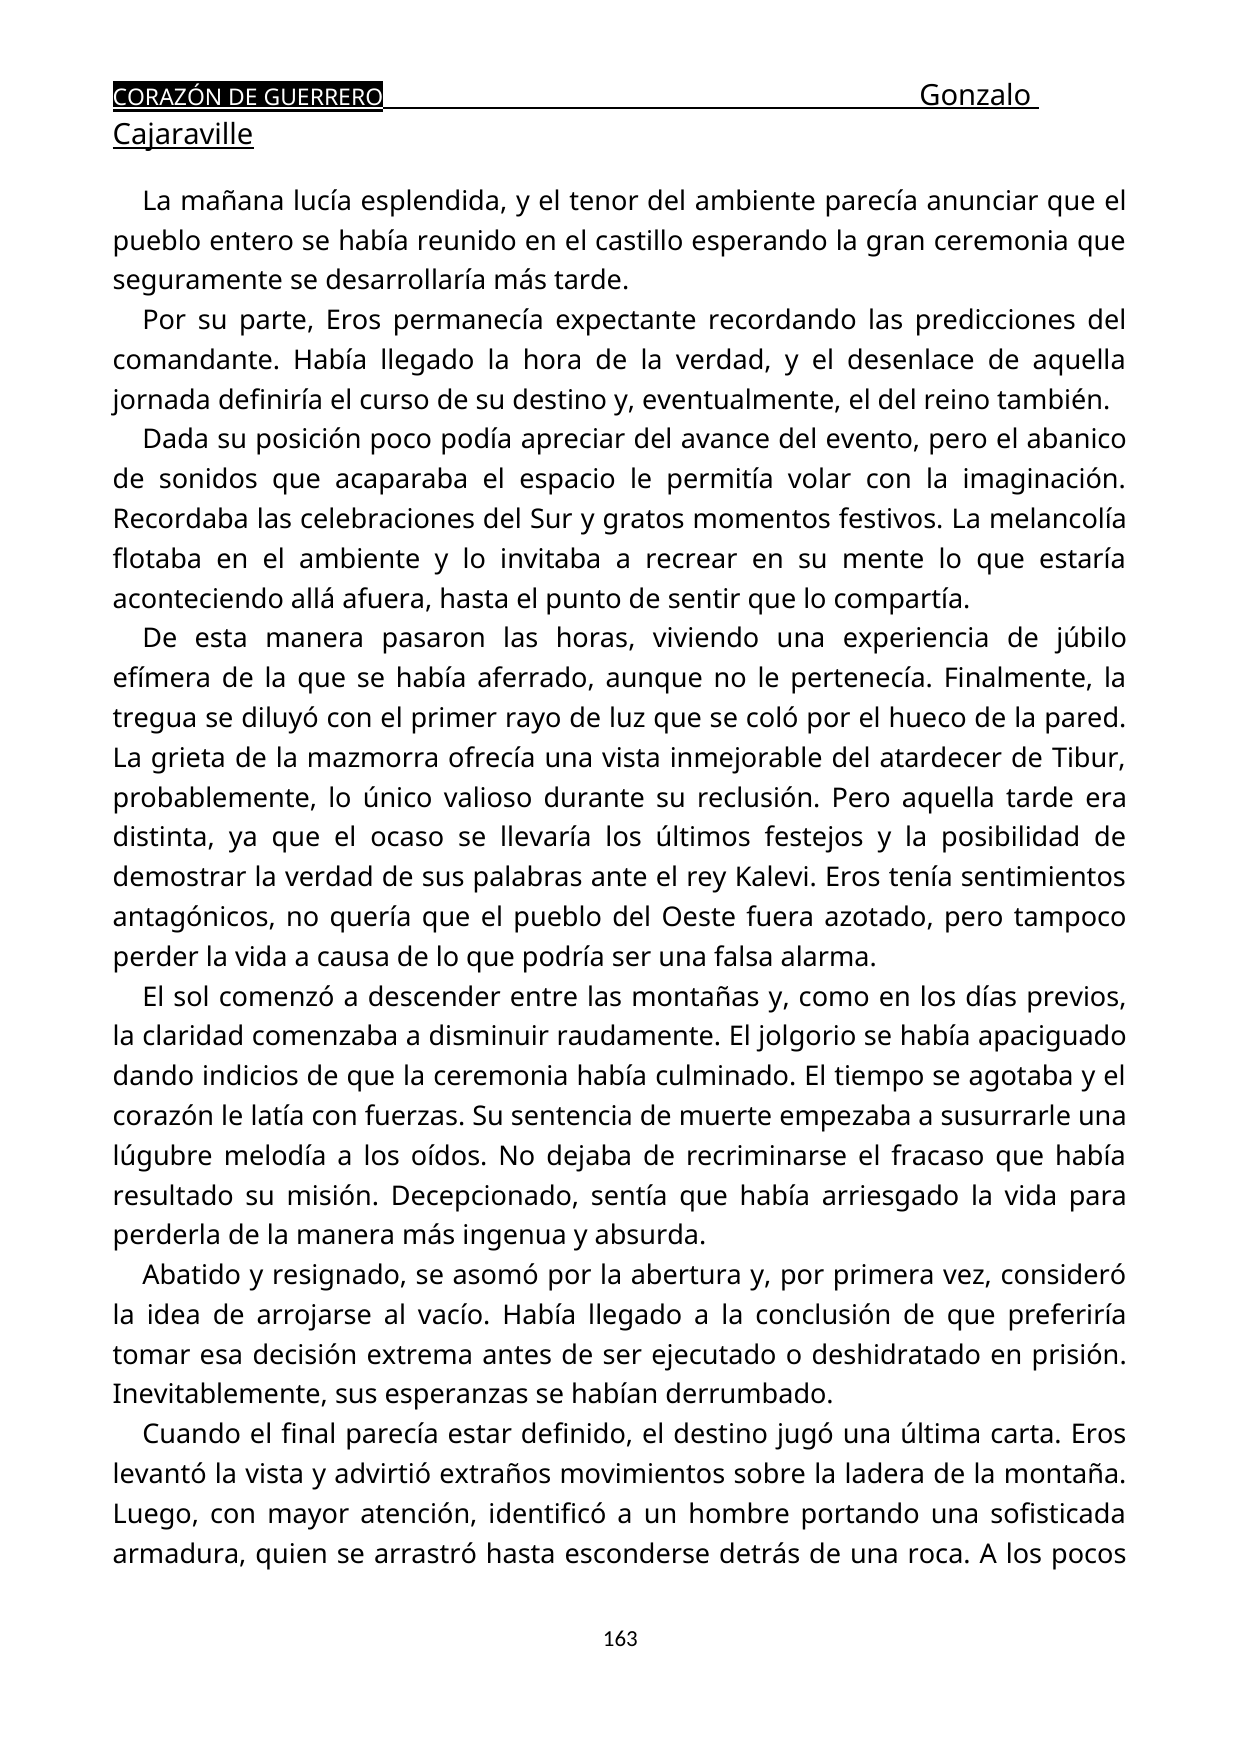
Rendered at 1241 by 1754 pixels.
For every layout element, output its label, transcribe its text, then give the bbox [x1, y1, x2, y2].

text De esta manera pasaron las horas, viviendo una experiencia de júbilo efímera de la que se había aferrado, aunque no le pertenecía. Finalmente, la tregua se diluyó con el primer rayo de luz que se coló por el hueco de la pared. La grieta de la mazmorra ofrecía una vista inmejorable del atardecer de Tibur, probablemente, lo único valioso durante su reclusión. Pero aquella tarde era distinta, ya que el ocaso se llevaría los últimos festejos y la posibilidad de demostrar la verdad de sus palabras ante el rey Kalevi. Eros tenía sentimientos antagónicos, no quería que el pueblo del Oeste fuera azotado, pero tampoco perder la vida a causa de lo que podría ser una falsa alarma. [112, 619, 1128, 974]
text La mañana lucía esplendida, y el tenor del ambiente parecía anunciar que el pueblo entero se había reunido en el castillo esperando la gran ceremonia que seguramente se desarrollaría más tarde. [112, 181, 1128, 298]
text Abatido y resignado, se asomó por la abertura y, por primera vez, consideró la idea de arrojarse al vacío. Había llegado a la conclusión de que preferiría tomar esa decisión extrema antes de ser ejecutado o deshidratado en prisión. Inevitablemente, sus esperanzas se habían derrumbado. [112, 1256, 1128, 1412]
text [112, 1415, 1128, 1571]
text El sol comenzó a descender entre las montañas y, como en los días previos, la claridad comenzaba a disminuir raudamente. El jolgorio se había apaciguado dando indicios de que la ceremonia había culminado. El tiempo se agotaba y el corazón le latía con fuerzas. Su sentencia de muerte empezaba a susurrarle una lúgubre melodía a los oídos. No dejaba de recriminarse el fracaso que había resultado su misión. Decepcionado, sentía que había arriesgado la vida para perderla de la manera más ingenua y absurda. [112, 977, 1128, 1253]
text Por su parte, Eros permanecía expectante recordando las predicciones del comandante. Había llegado la hora de la verdad, y el desenlace de aquella jornada definiría el curso de su destino y, eventualmente, el del reino también. [112, 301, 1128, 417]
text Dada su posición poco podía apreciar del avance del evento, pero el abanico de sonidos que acaparaba el espacio le permitía volar con la imaginación. Recordaba las celebraciones del Sur y gratos momentos festivos. La melancolía flotaba en el ambiente y lo invitaba a recrear en su mente lo que estaría aconteciendo allá afuera, hasta el punto de sentir que lo compartía. [112, 420, 1128, 616]
